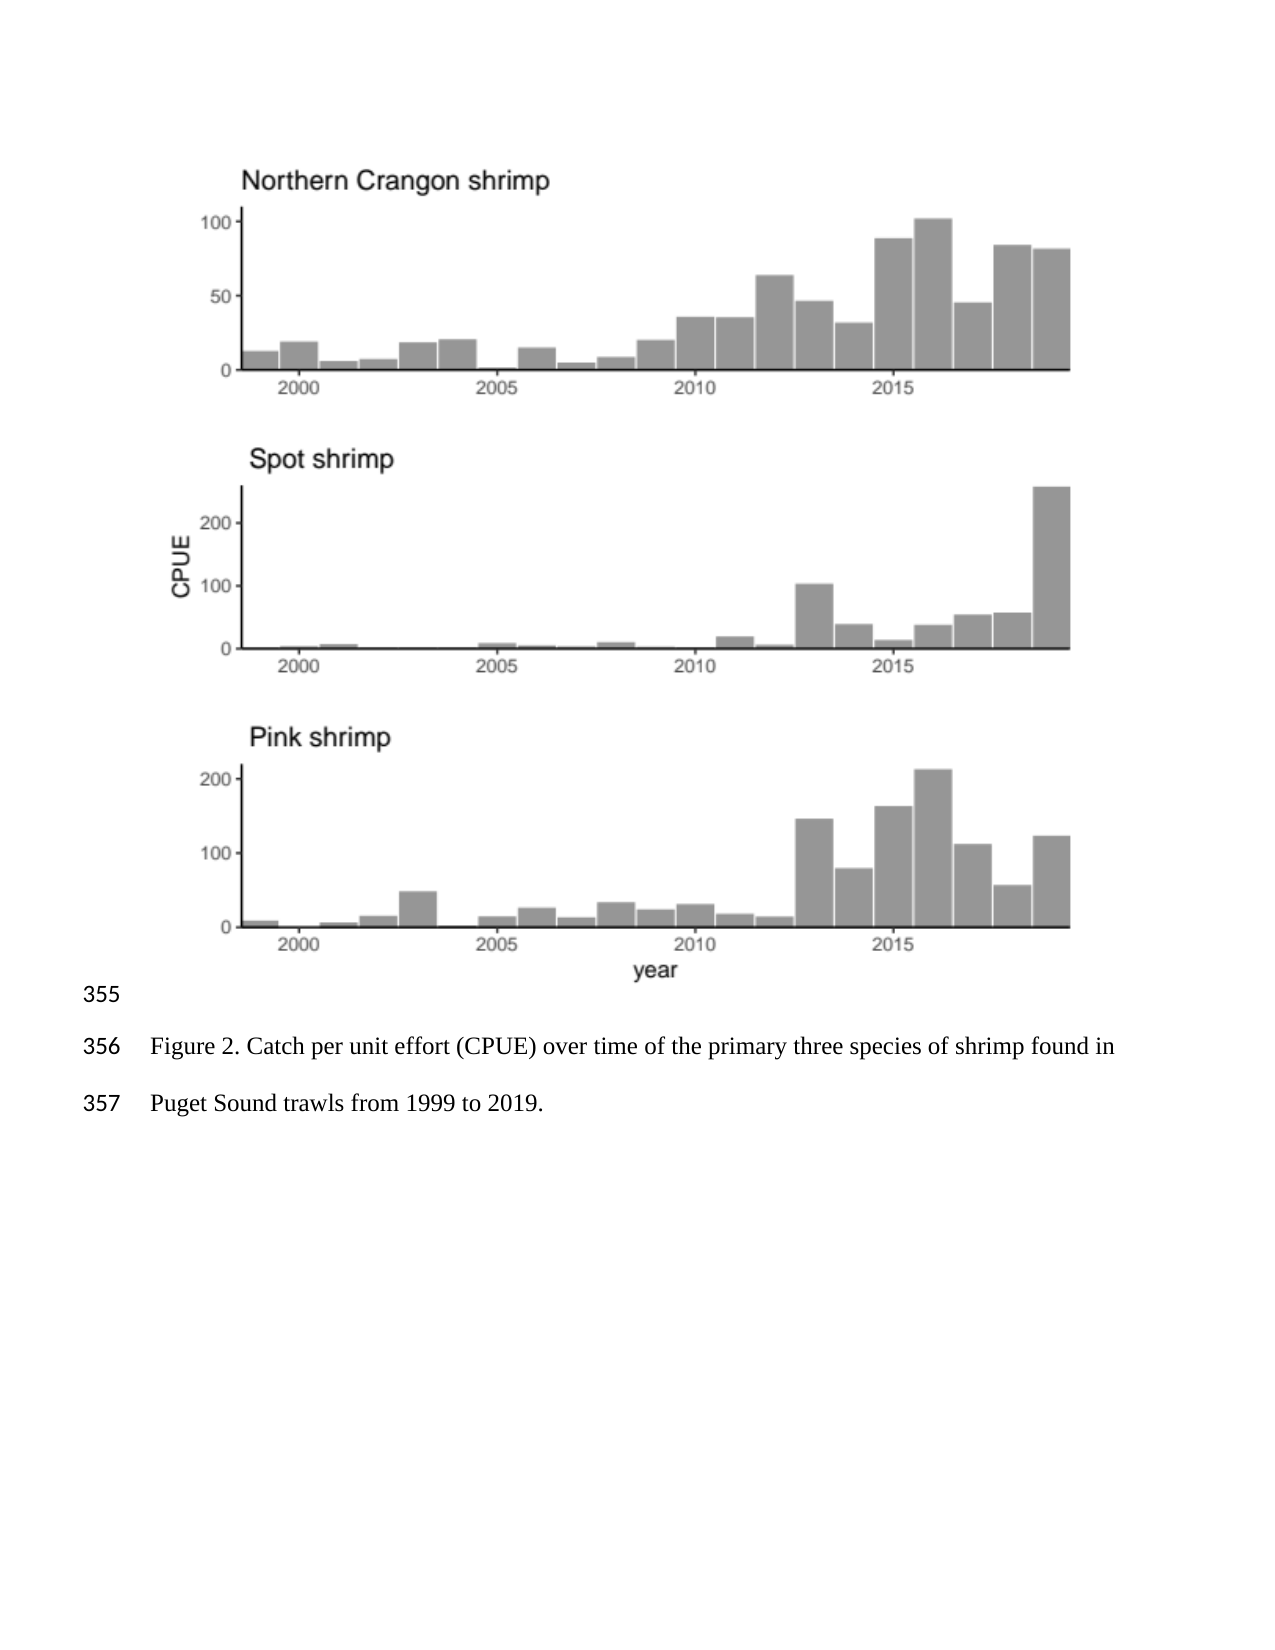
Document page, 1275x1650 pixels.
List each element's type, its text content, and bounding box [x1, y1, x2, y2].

text Figure 2. Catch per unit effort (CPUE) over time of the primary three species of shrimp found in Puget Sound trawls from 1999 to 2019. [150, 1031, 1125, 1117]
